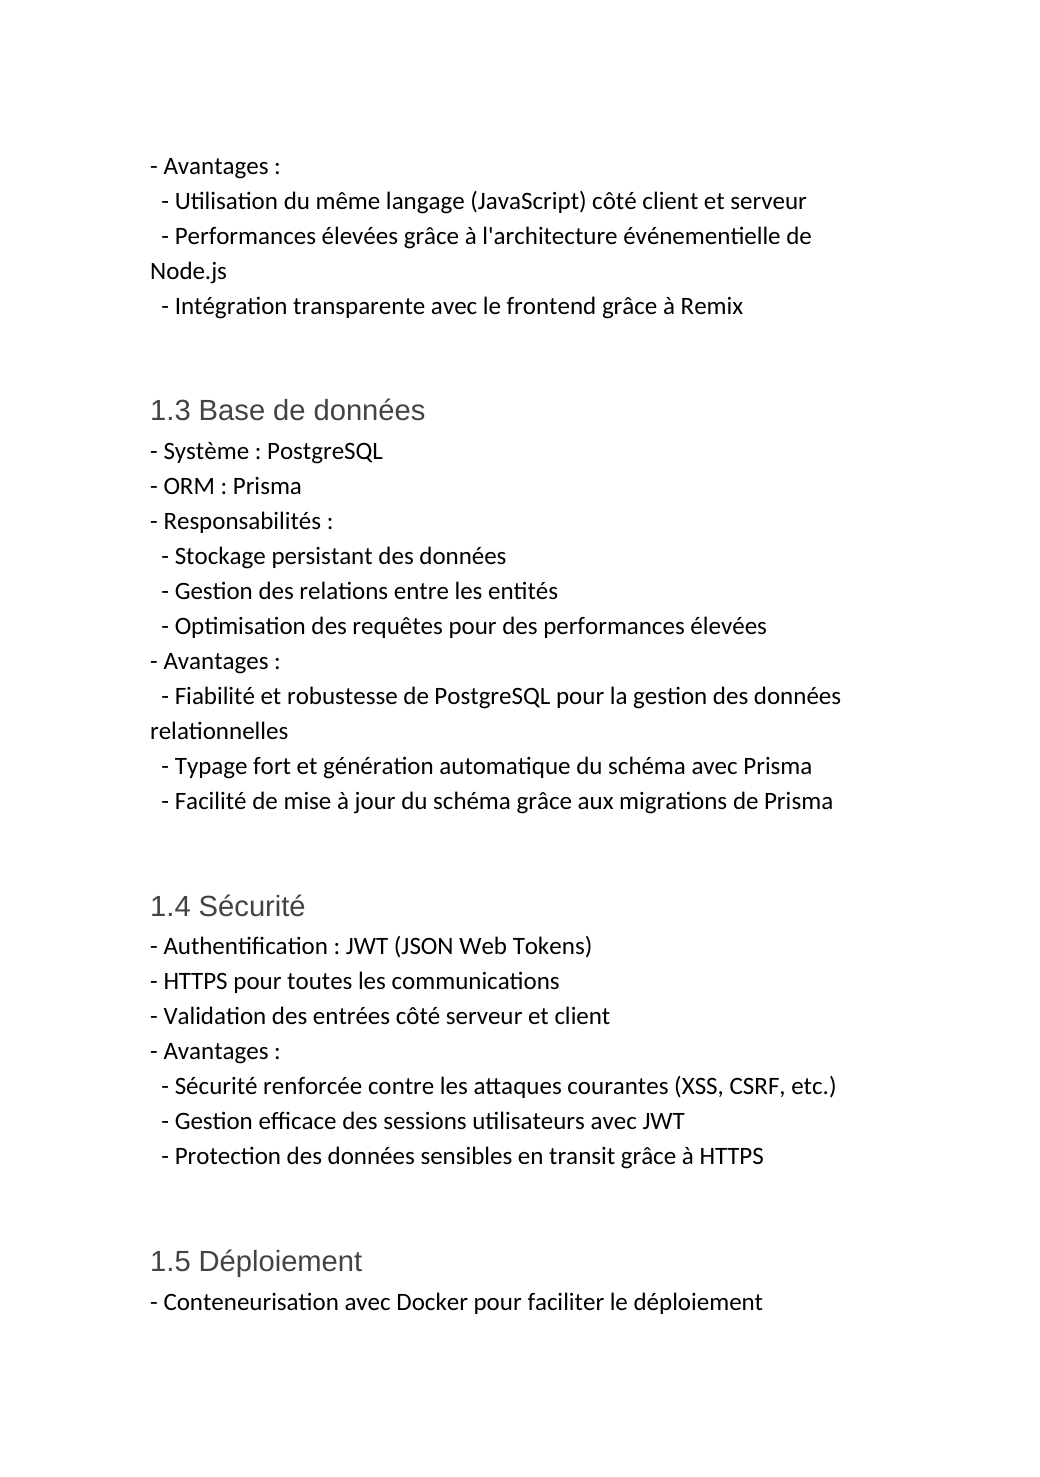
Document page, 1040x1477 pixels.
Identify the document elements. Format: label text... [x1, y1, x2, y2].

text - Système : PostgreSQL [150, 435, 889, 466]
text - Utilisation du même langage (JavaScript) côté client et serveur [150, 185, 889, 216]
text - Protection des données sensibles en transit grâce à HTTPS [150, 1140, 889, 1171]
text - Stockage persistant des données [150, 540, 889, 571]
text - ORM : Prisma [150, 470, 889, 501]
text - HTTPS pour toutes les communications [150, 965, 889, 996]
text - Responsabilités : [150, 505, 889, 536]
text - Avantages : [150, 150, 889, 181]
text - Avantages : [150, 645, 889, 676]
subtitle 1.4 Sécurité [150, 888, 889, 922]
text - Performances élevées grâce à l'architecture événementielle de Node.js [150, 220, 889, 286]
text - Authentification : JWT (JSON Web Tokens) [150, 930, 889, 961]
text - Facilité de mise à jour du schéma grâce aux migrations de Prisma [150, 785, 889, 816]
subtitle 1.5 Déploiement [150, 1244, 889, 1277]
text - Gestion efficace des sessions utilisateurs avec JWT [150, 1105, 889, 1136]
text - Avantages : [150, 1035, 889, 1066]
text - Sécurité renforcée contre les attaques courantes (XSS, CSRF, etc.) [150, 1070, 889, 1101]
text - Validation des entrées côté serveur et client [150, 1000, 889, 1031]
text - Intégration transparente avec le frontend grâce à Remix [150, 290, 889, 321]
text - Typage fort et génération automatique du schéma avec Prisma [150, 750, 889, 781]
text - Optimisation des requêtes pour des performances élevées [150, 610, 889, 641]
subtitle 1.3 Base de données [150, 393, 889, 427]
text - Fiabilité et robustesse de PostgreSQL pour la gestion des données relationnelles [150, 680, 889, 746]
text - Conteneurisation avec Docker pour faciliter le déploiement [150, 1286, 889, 1316]
text - Gestion des relations entre les entités [150, 575, 889, 606]
